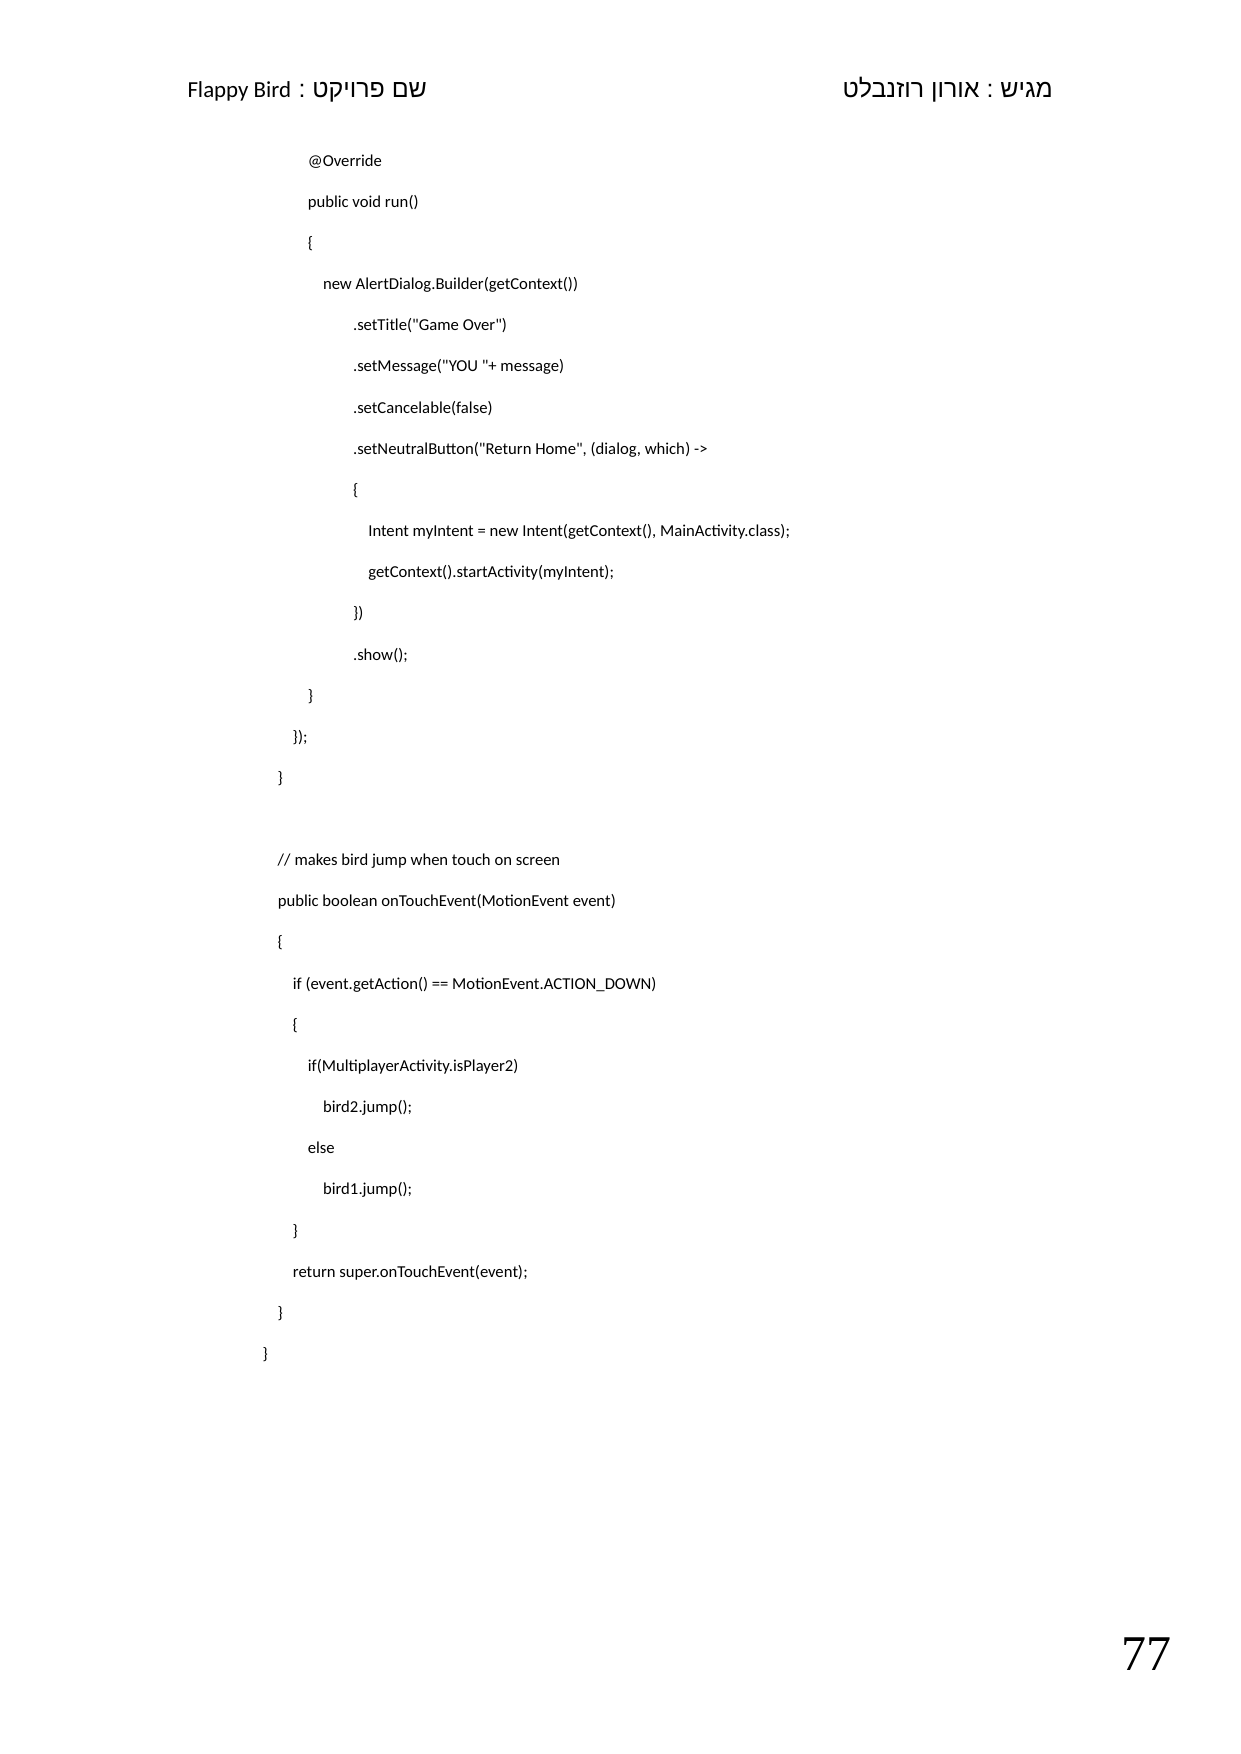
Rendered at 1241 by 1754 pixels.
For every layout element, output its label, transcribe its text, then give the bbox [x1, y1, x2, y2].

text } [262, 1343, 1053, 1363]
text } [262, 685, 1053, 705]
text return super.onTouchEvent(event); [262, 1261, 1053, 1281]
text .show(); [262, 644, 1053, 664]
text // makes bird jump when touch on screen [262, 849, 1053, 870]
text } [262, 1220, 1053, 1240]
text .setTitle("Game Over") [262, 314, 1053, 335]
text } [262, 767, 1053, 787]
text { [262, 932, 1053, 952]
text { [262, 479, 1053, 499]
text getContext().startActivity(myIntent); [262, 561, 1053, 582]
text @Override [262, 150, 1053, 170]
text if (event.getAction() == MotionEvent.ACTION_DOWN) [262, 973, 1053, 993]
text { [262, 1014, 1053, 1034]
text }); [262, 726, 1053, 746]
text new AlertDialog.Builder(getContext()) [262, 273, 1053, 294]
text } [262, 1302, 1053, 1322]
text }) [262, 603, 1053, 623]
text Intent myIntent = new Intent(getContext(), MainActivity.class); [262, 520, 1053, 541]
text .setMessage("YOU "+ message) [262, 356, 1053, 376]
text { [262, 232, 1053, 253]
text public void run() [262, 191, 1053, 211]
text .setCancelable(false) [262, 397, 1053, 417]
text .setNeutralButton("Return Home", (dialog, which) -> [262, 438, 1053, 458]
text else [262, 1137, 1053, 1158]
text if(MultiplayerActivity.isPlayer2) [262, 1055, 1053, 1076]
text bird1.jump(); [262, 1179, 1053, 1199]
text public boolean onTouchEvent(MotionEvent event) [262, 891, 1053, 911]
text bird2.jump(); [262, 1096, 1053, 1117]
